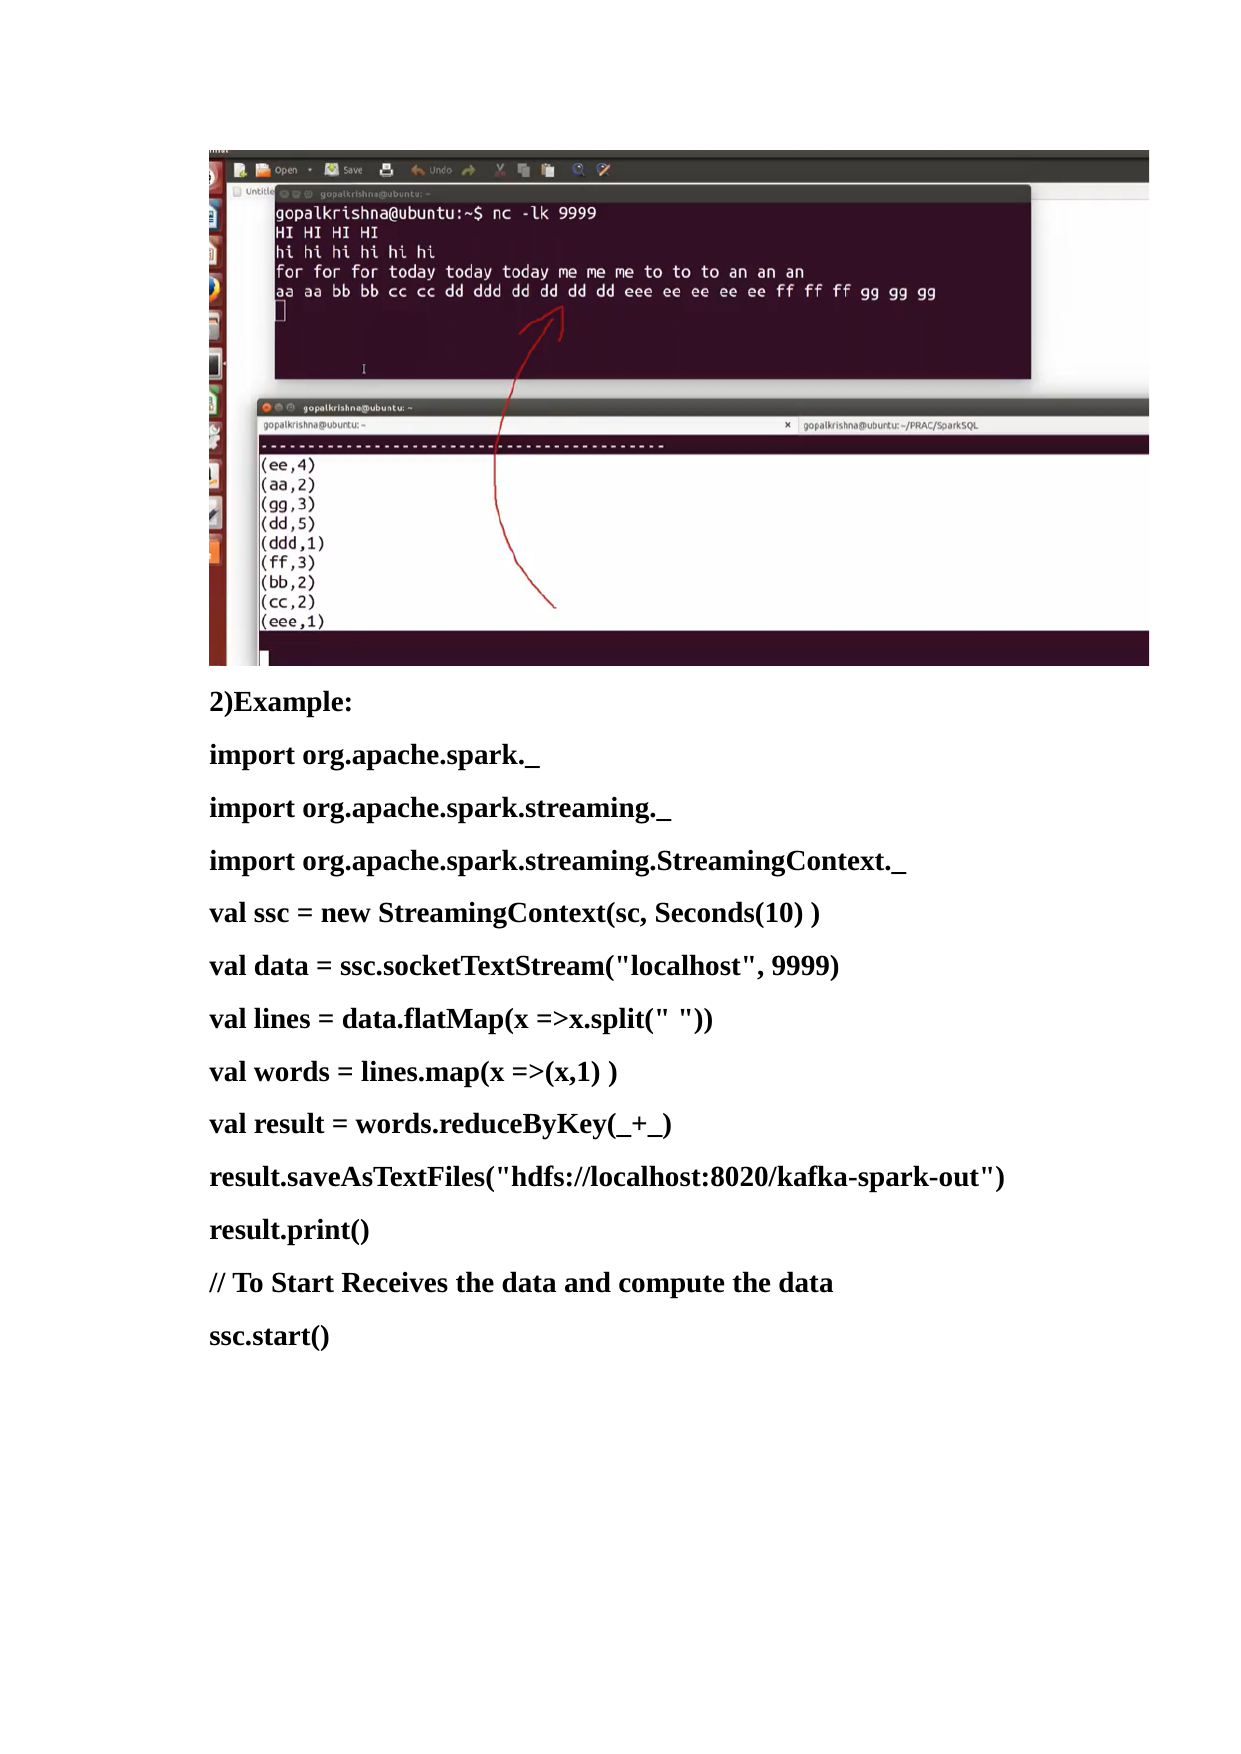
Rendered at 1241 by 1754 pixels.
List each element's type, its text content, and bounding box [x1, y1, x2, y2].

text ssc.start() [209, 1318, 1090, 1351]
text result.print() [209, 1212, 1090, 1246]
text val data = ssc.socketTextStream("localhost", 9999) [209, 948, 1090, 982]
text 2)Example: [209, 684, 1090, 718]
text import org.apache.spark.streaming.StreamingContext._ [209, 843, 1090, 876]
text val result = words.reduceByKey(_+_) [209, 1107, 1090, 1140]
picture [209, 150, 1150, 666]
text import org.apache.spark.streaming._ [209, 790, 1090, 823]
text val words = lines.map(x =>(x,1) ) [209, 1054, 1090, 1087]
text val lines = data.flatMap(x =>x.split(" ")) [209, 1001, 1090, 1034]
text // To Start Receives the data and compute the data [209, 1265, 1090, 1299]
text val ssc = new StreamingContext(sc, Seconds(10) ) [209, 895, 1090, 929]
text result.saveAsTextFiles("hdfs://localhost:8020/kafka-spark-out") [209, 1159, 1090, 1193]
text import org.apache.spark._ [209, 737, 1090, 771]
